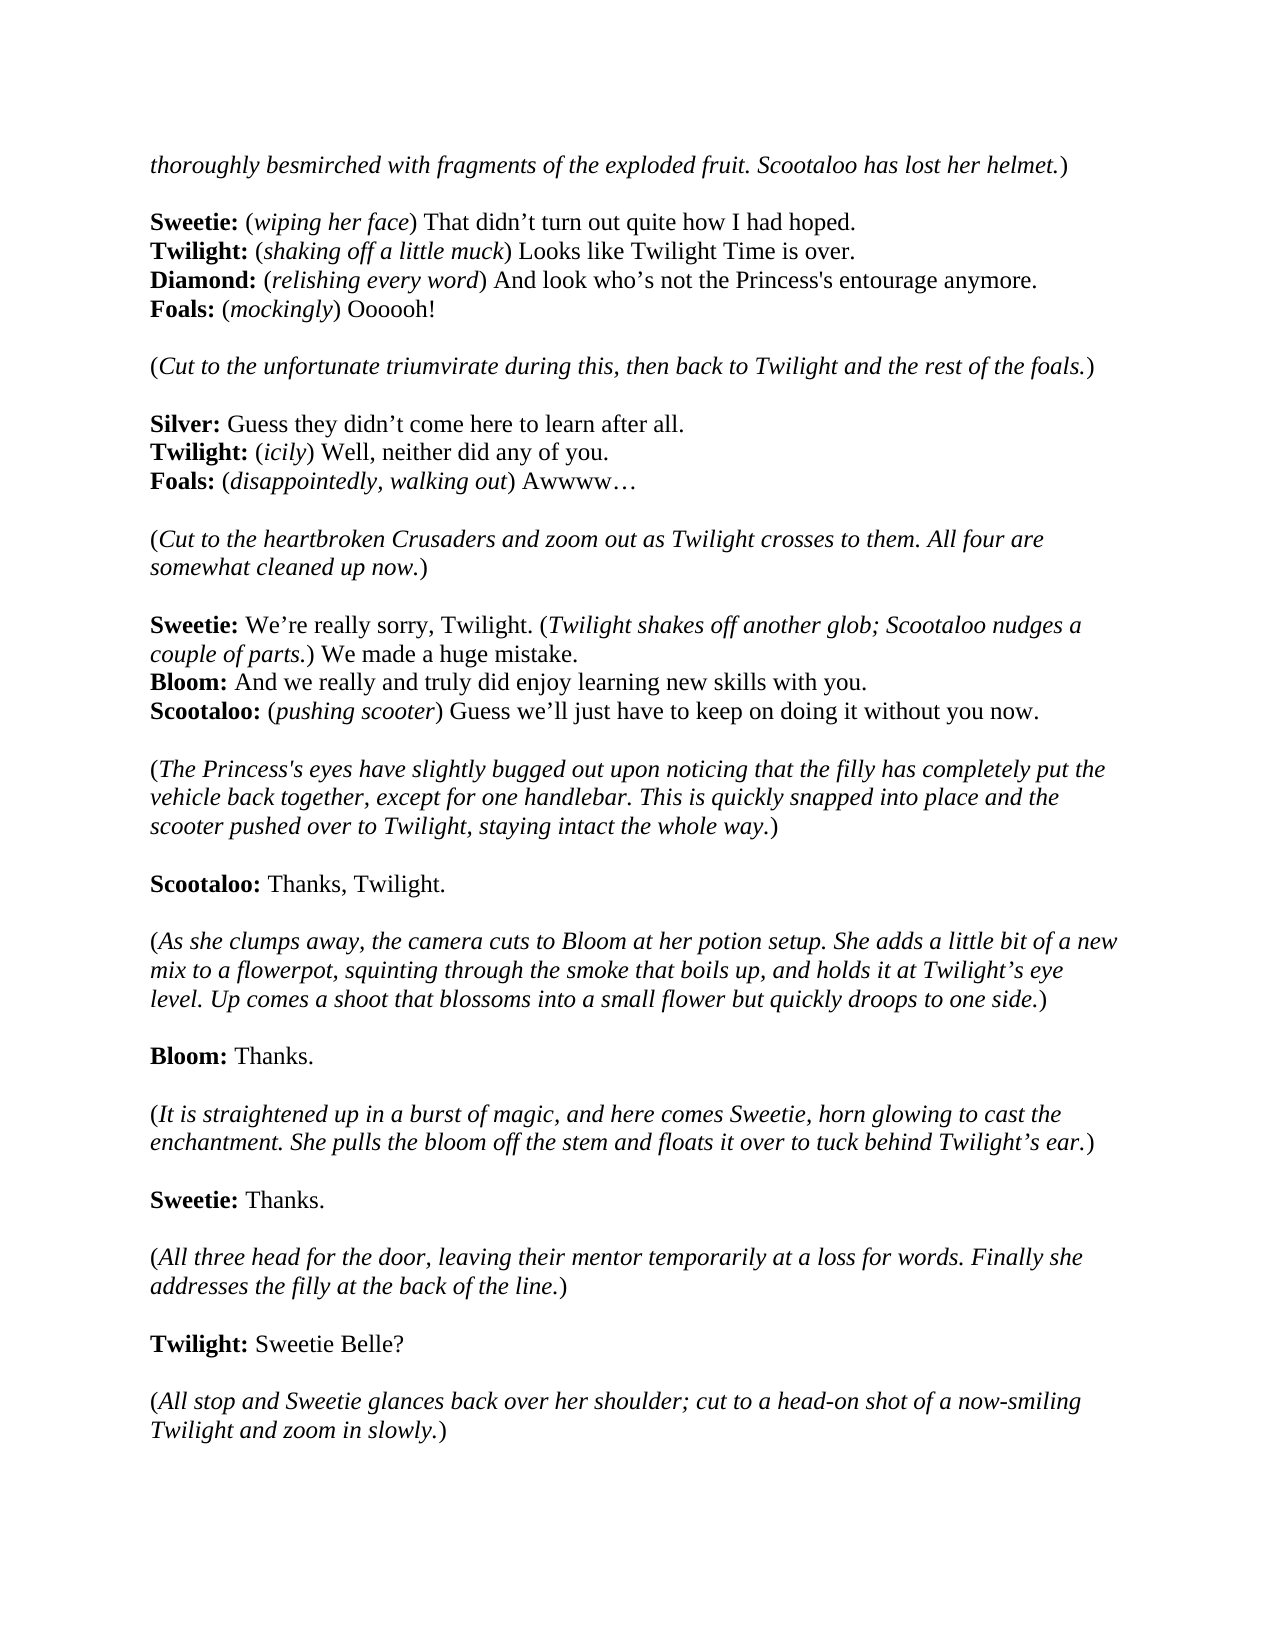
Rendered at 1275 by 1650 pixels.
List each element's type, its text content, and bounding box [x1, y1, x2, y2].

text Scootaloo: (pushing scooter) Guess we’ll just have to keep on doing it without you now. [150, 696, 1125, 725]
text (All three head for the door, leaving their mentor temporarily at a loss for words. Finally she addresses the filly at the back of the line.) [150, 1242, 1125, 1300]
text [150, 150, 1125, 179]
text (It is straightened up in a burst of magic, and here comes Sweetie, horn glowing to cast the enchantment. She pulls the bloom off the stem and floats it over to tuck behind Twilight’s ear.) [150, 1099, 1125, 1156]
text Diamond: (relishing every word) And look who’s not the Princess's entourage anymore. [150, 265, 1125, 294]
text Foals: (disappointedly, walking out) Awwww… [150, 466, 1125, 495]
text (As she clumps away, the camera cuts to Bloom at her potion setup. She adds a little bit of a new mix to a flowerpot, squinting through the smoke that boils up, and holds it at Twilight’s eye level. Up comes a shoot that blossoms into a small flower but quickly droops to one side.) [150, 926, 1125, 1012]
text (Cut to the unfortunate triumvirate during this, then back to Twilight and the rest of the foals.) [150, 351, 1125, 380]
text Twilight: Sweetie Belle? [150, 1329, 1125, 1357]
text Silver: Guess they didn’t come here to learn after all. [150, 409, 1125, 437]
text (Cut to the heartbroken Crusaders and zoom out as Twilight crosses to them. All four are somewhat cleaned up now.) [150, 524, 1125, 581]
text Scootaloo: Thanks, Twilight. [150, 869, 1125, 897]
text (All stop and Sweetie glances back over her shoulder; cut to a head-on shot of a now-smiling Twilight and zoom in slowly.) [150, 1386, 1125, 1444]
text Bloom: And we really and truly did enjoy learning new skills with you. [150, 667, 1125, 696]
text Twilight: (shaking off a little muck) Looks like Twilight Time is over. [150, 236, 1125, 265]
text Sweetie: Thanks. [150, 1185, 1125, 1214]
text Sweetie: We’re really sorry, Twilight. (Twilight shakes off another glob; Scootaloo nudges a couple of parts.) We made a huge mistake. [150, 610, 1125, 667]
text Foals: (mockingly) Oooooh! [150, 294, 1125, 322]
text Sweetie: (wiping her face) That didn’t turn out quite how I had hoped. [150, 207, 1125, 236]
text (The Princess's eyes have slightly bugged out upon noticing that the filly has completely put the vehicle back together, except for one handlebar. This is quickly snapped into place and the scooter pushed over to Twilight, staying intact the whole way.) [150, 754, 1125, 840]
text Bloom: Thanks. [150, 1041, 1125, 1070]
text Twilight: (icily) Well, neither did any of you. [150, 437, 1125, 466]
